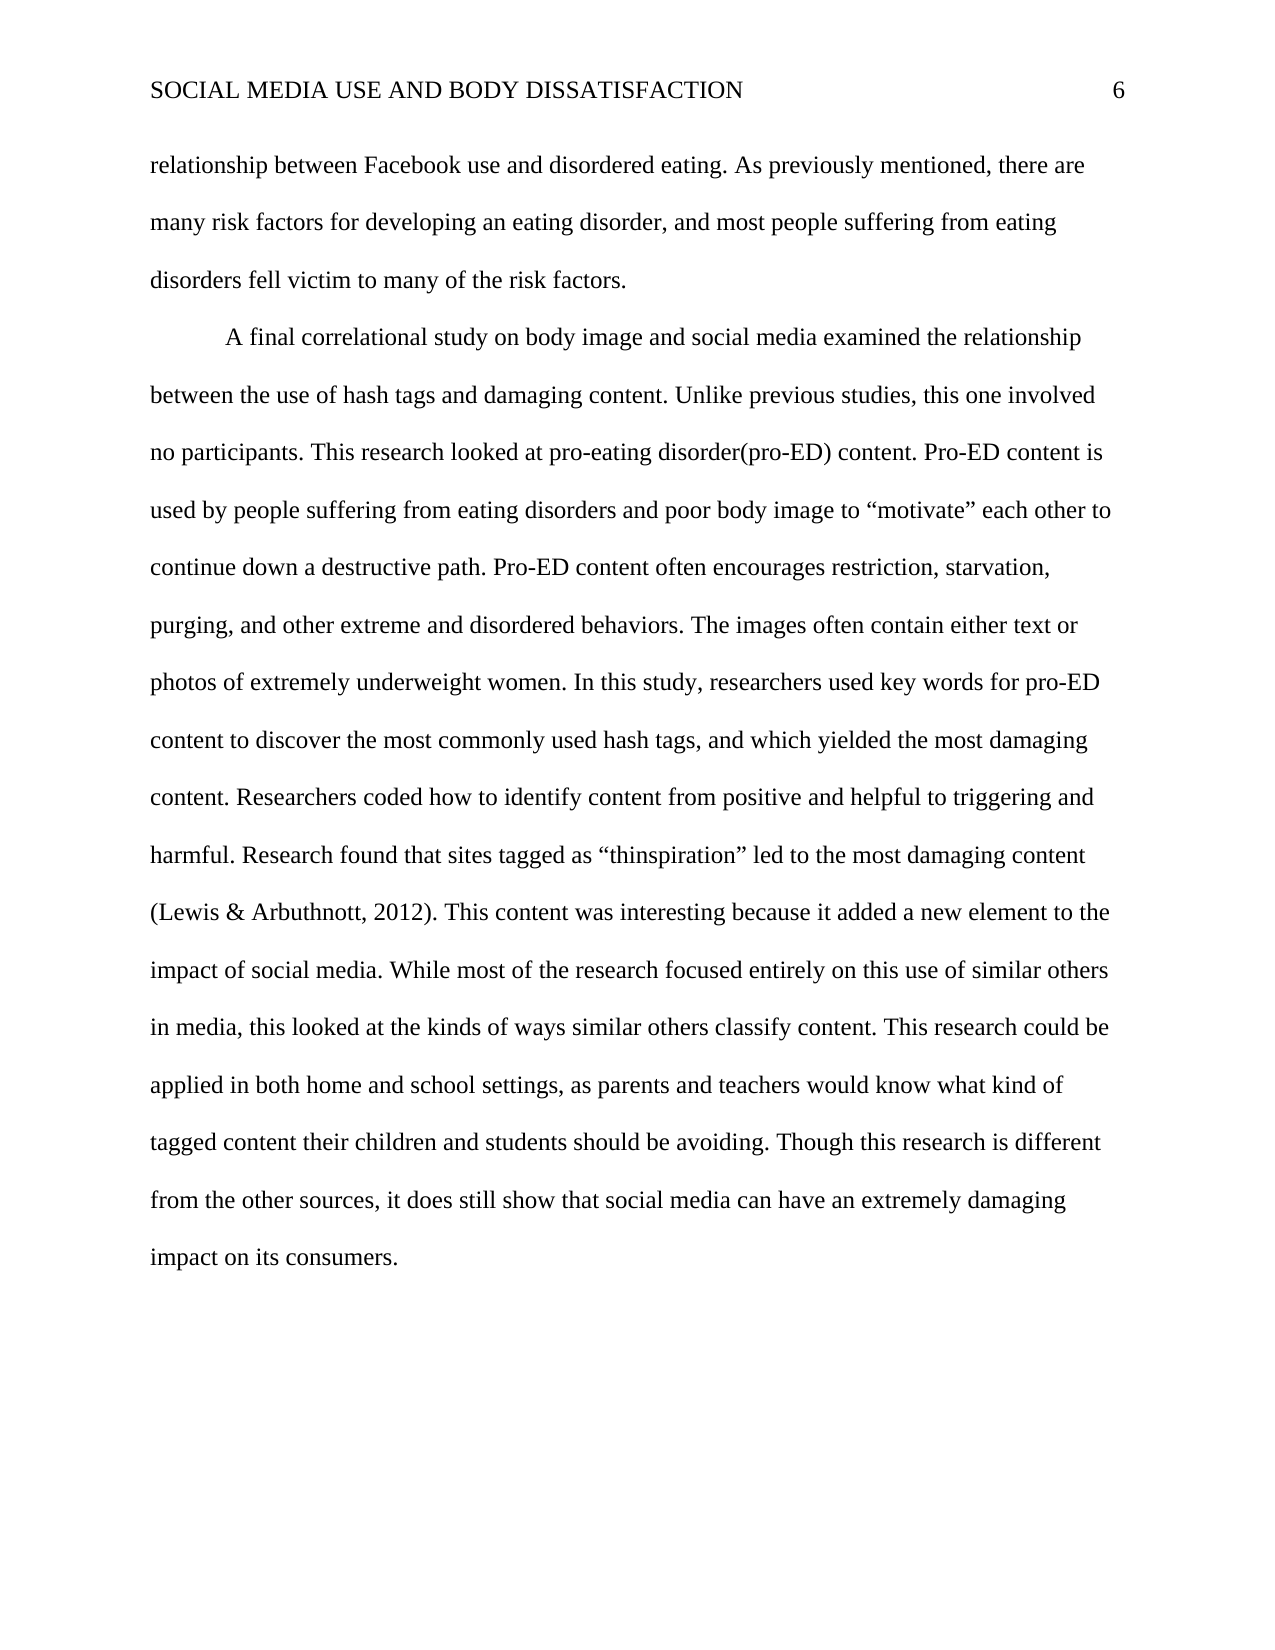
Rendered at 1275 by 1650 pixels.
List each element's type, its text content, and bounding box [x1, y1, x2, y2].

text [150, 150, 1125, 294]
text A final correlational study on body image and social media examined the relationship between the use of hash tags and damaging content. Unlike previous studies, this one involved no participants. This research looked at pro-eating disorder(pro-ED) content. Pro-ED content is used by people suffering from eating disorders and poor body image to “motivate” each other to continue down a destructive path. Pro-ED content often encourages restriction, starvation, purging, and other extreme and disordered behaviors. The images often contain either text or photos of extremely underweight women. In this study, researchers used key words for pro-ED content to discover the most commonly used hash tags, and which yielded the most damaging content. Researchers coded how to identify content from positive and helpful to triggering and harmful. Research found that sites tagged as “thinspiration” led to the most damaging content (Lewis & Arbuthnott, 2012). This content was interesting because it added a new element to the impact of social media. While most of the research focused entirely on this use of similar others in media, this looked at the kinds of ways similar others classify content. This research could be applied in both home and school settings, as parents and teachers would know what kind of tagged content their children and students should be avoiding. Though this research is different from the other sources, it does still show that social media can have an extremely damaging impact on its consumers. [150, 322, 1125, 1271]
